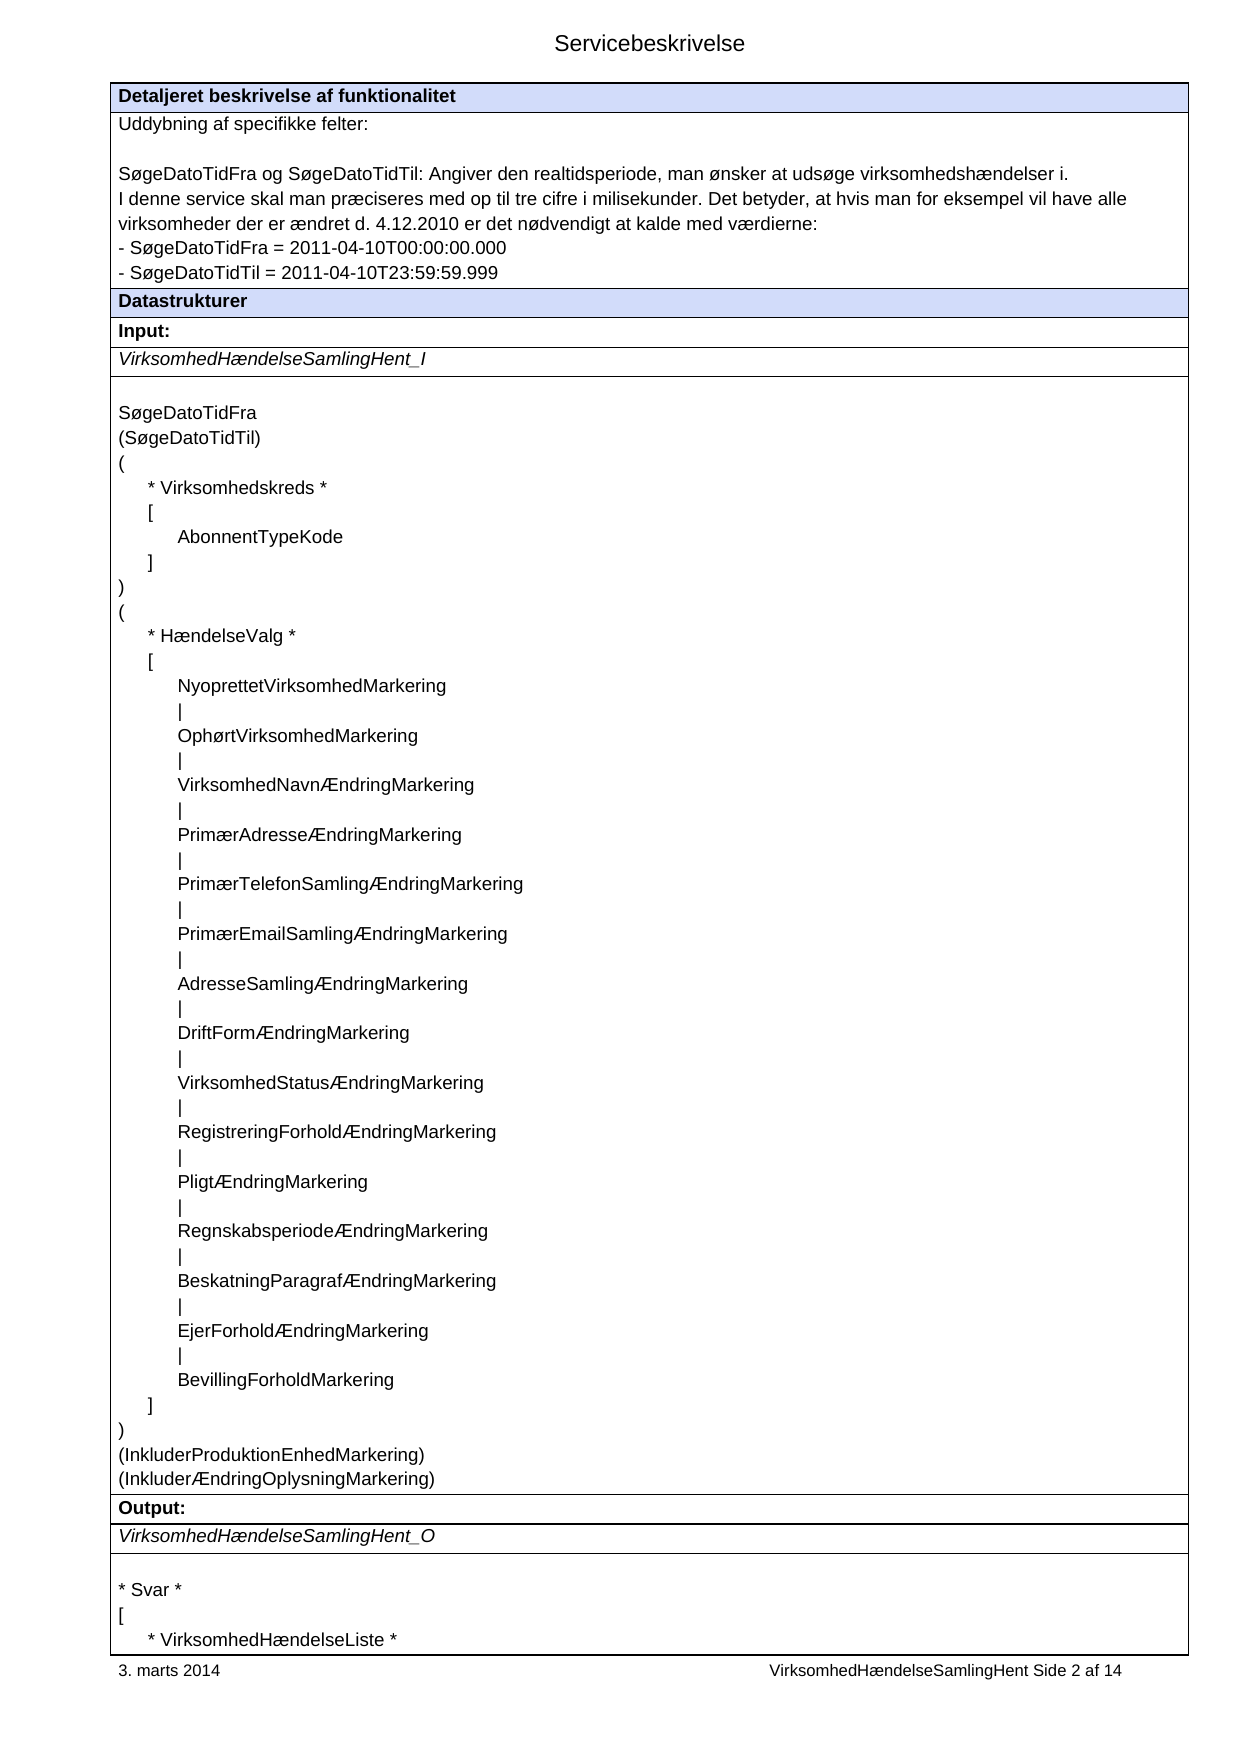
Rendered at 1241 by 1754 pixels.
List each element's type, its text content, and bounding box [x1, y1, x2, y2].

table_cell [111, 1554, 1188, 1654]
table_cell VirksomhedHændelseSamlingHent_I [111, 348, 1188, 376]
table_cell Uddybning af specifikke felter: SøgeDatoTidFra og SøgeDatoTidTil: Angiver den realtidsperiode, man ønsker at udsøge virksomhedshændelser i. I denne service skal man præciseres med op til tre cifre i milisekunder. Det betyder, at hvis man for eksempel vil have alle virksomheder der er ændret d. 4.12.2010 er det nødvendigt at kalde med værdierne: - SøgeDatoTidFra = 2011-04-10T00:00:00.000 - SøgeDatoTidTil = 2011-04-10T23:59:59.999 [111, 113, 1188, 287]
table_cell SøgeDatoTidFra (SøgeDatoTidTil) ( * Virksomhedskreds * [ AbonnentTypeKode ] ) ( * HændelseValg * [ NyoprettetVirksomhedMarkering | OphørtVirksomhedMarkering | VirksomhedNavnÆndringMarkering | PrimærAdresseÆndringMarkering | PrimærTelefonSamlingÆndringMarkering | PrimærEmailSamlingÆndringMarkering | AdresseSamlingÆndringMarkering | DriftFormÆndringMarkering | VirksomhedStatusÆndringMarkering | RegistreringForholdÆndringMarkering | PligtÆndringMarkering | RegnskabsperiodeÆndringMarkering | BeskatningParagrafÆndringMarkering | EjerForholdÆndringMarkering | BevillingForholdMarkering ] ) (InkluderProduktionEnhedMarkering) (InkluderÆndringOplysningMarkering) [111, 377, 1188, 1494]
table_cell Detaljeret beskrivelse af funktionalitet [111, 84, 1188, 112]
table_cell Input: [111, 318, 1188, 346]
table_cell VirksomhedHændelseSamlingHent_O [111, 1525, 1188, 1553]
table_cell Output: [111, 1495, 1188, 1523]
table_cell Datastrukturer [111, 289, 1188, 317]
